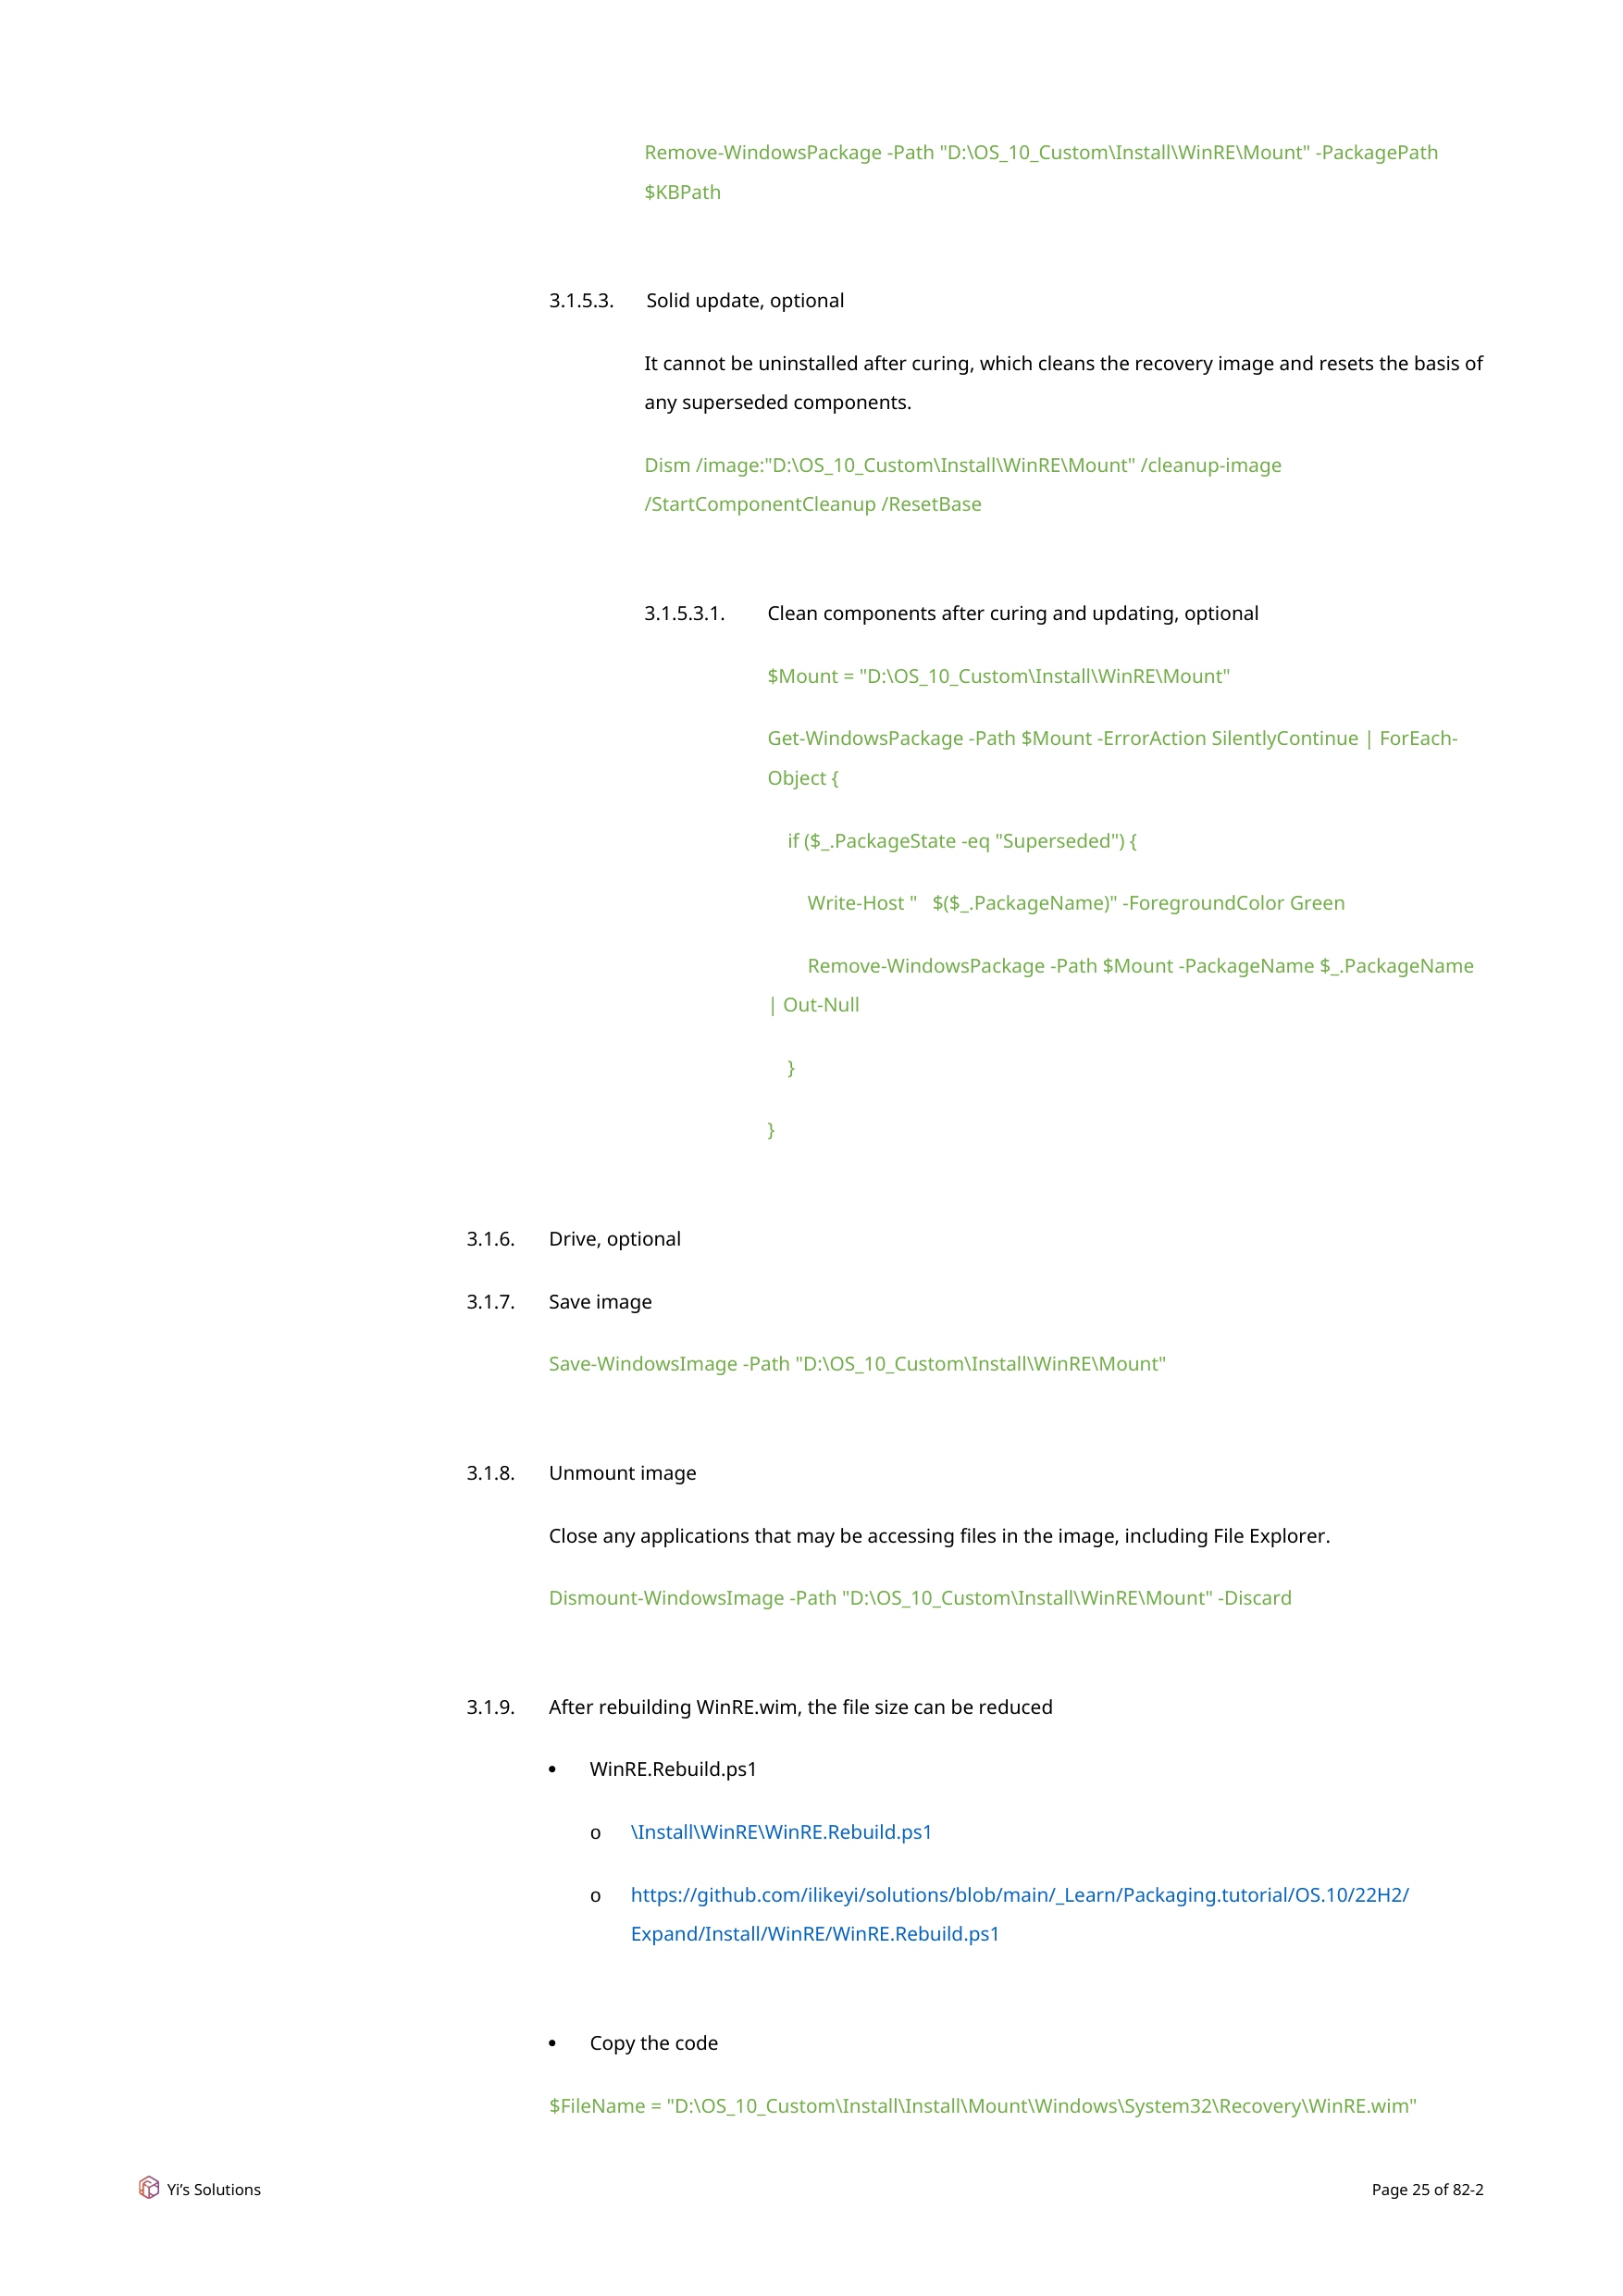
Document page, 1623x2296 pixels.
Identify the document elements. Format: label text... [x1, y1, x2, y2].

text Dismount-WindowsImage -Path "D:\OS_10_Custom\Install\WinRE\Mount" -Discard [549, 1584, 1484, 1611]
text Dism /image:"D:\OS_10_Custom\Install\WinRE\Mount" /cleanup-image /StartComponentCleanup /ResetBase [644, 452, 1484, 517]
list https://github.com/ilikeyi/solutions/blob/main/_Learn/Packaging.tutorial/OS.10/22H2/Expand/Install/WinRE/WinRE.Rebuild.ps1 [589, 1881, 1484, 1947]
text $FileName = "D:\OS_10_Custom\Install\Install\Mount\Windows\System32\Recovery\WinRE.wim" [550, 2092, 1484, 2118]
text Close any applications that may be accessing files in the image, including File Explorer. [549, 1522, 1484, 1548]
text Get-WindowsPackage -Path $Mount -ErrorAction SilentlyContinue | ForEach-Object { [767, 725, 1484, 790]
text if ($_.PackageState -eq "Superseded") { [767, 827, 1484, 853]
text Remove-WindowsPackage -Path $Mount -PackageName $_.PackageName | Out-Null [767, 952, 1484, 1018]
list Copy the code [549, 2029, 1484, 2056]
subtitle Unmount image [466, 1459, 1484, 1486]
text It cannot be uninstalled after curing, which cleans the recovery image and resets the basis of any superseded components. [644, 350, 1484, 416]
picture [139, 2176, 159, 2199]
subtitle Clean components after curing and updating, optional [644, 600, 1484, 627]
subtitle Drive, optional [466, 1225, 1484, 1252]
text $Mount = "D:\OS_10_Custom\Install\WinRE\Mount" [767, 663, 1484, 689]
list WinRE.Rebuild.ps1 [549, 1756, 1484, 1782]
text Write-Host " $($_.PackageName)" -ForegroundColor Green [767, 889, 1484, 916]
subtitle After rebuilding WinRE.wim, the file size can be reduced [466, 1694, 1484, 1719]
text } [767, 1054, 1484, 1080]
text Remove-WindowsPackage -Path "D:\OS_10_Custom\Install\WinRE\Mount" -PackagePath $KBPath [644, 139, 1484, 205]
text } [767, 1117, 1484, 1143]
text Save-WindowsImage -Path "D:\OS_10_Custom\Install\WinRE\Mount" [549, 1350, 1484, 1377]
subtitle Solid update, optional [550, 287, 1484, 314]
subtitle Save image [466, 1288, 1484, 1314]
list \Install\WinRE\WinRE.Rebuild.ps1 [589, 1818, 1484, 1845]
